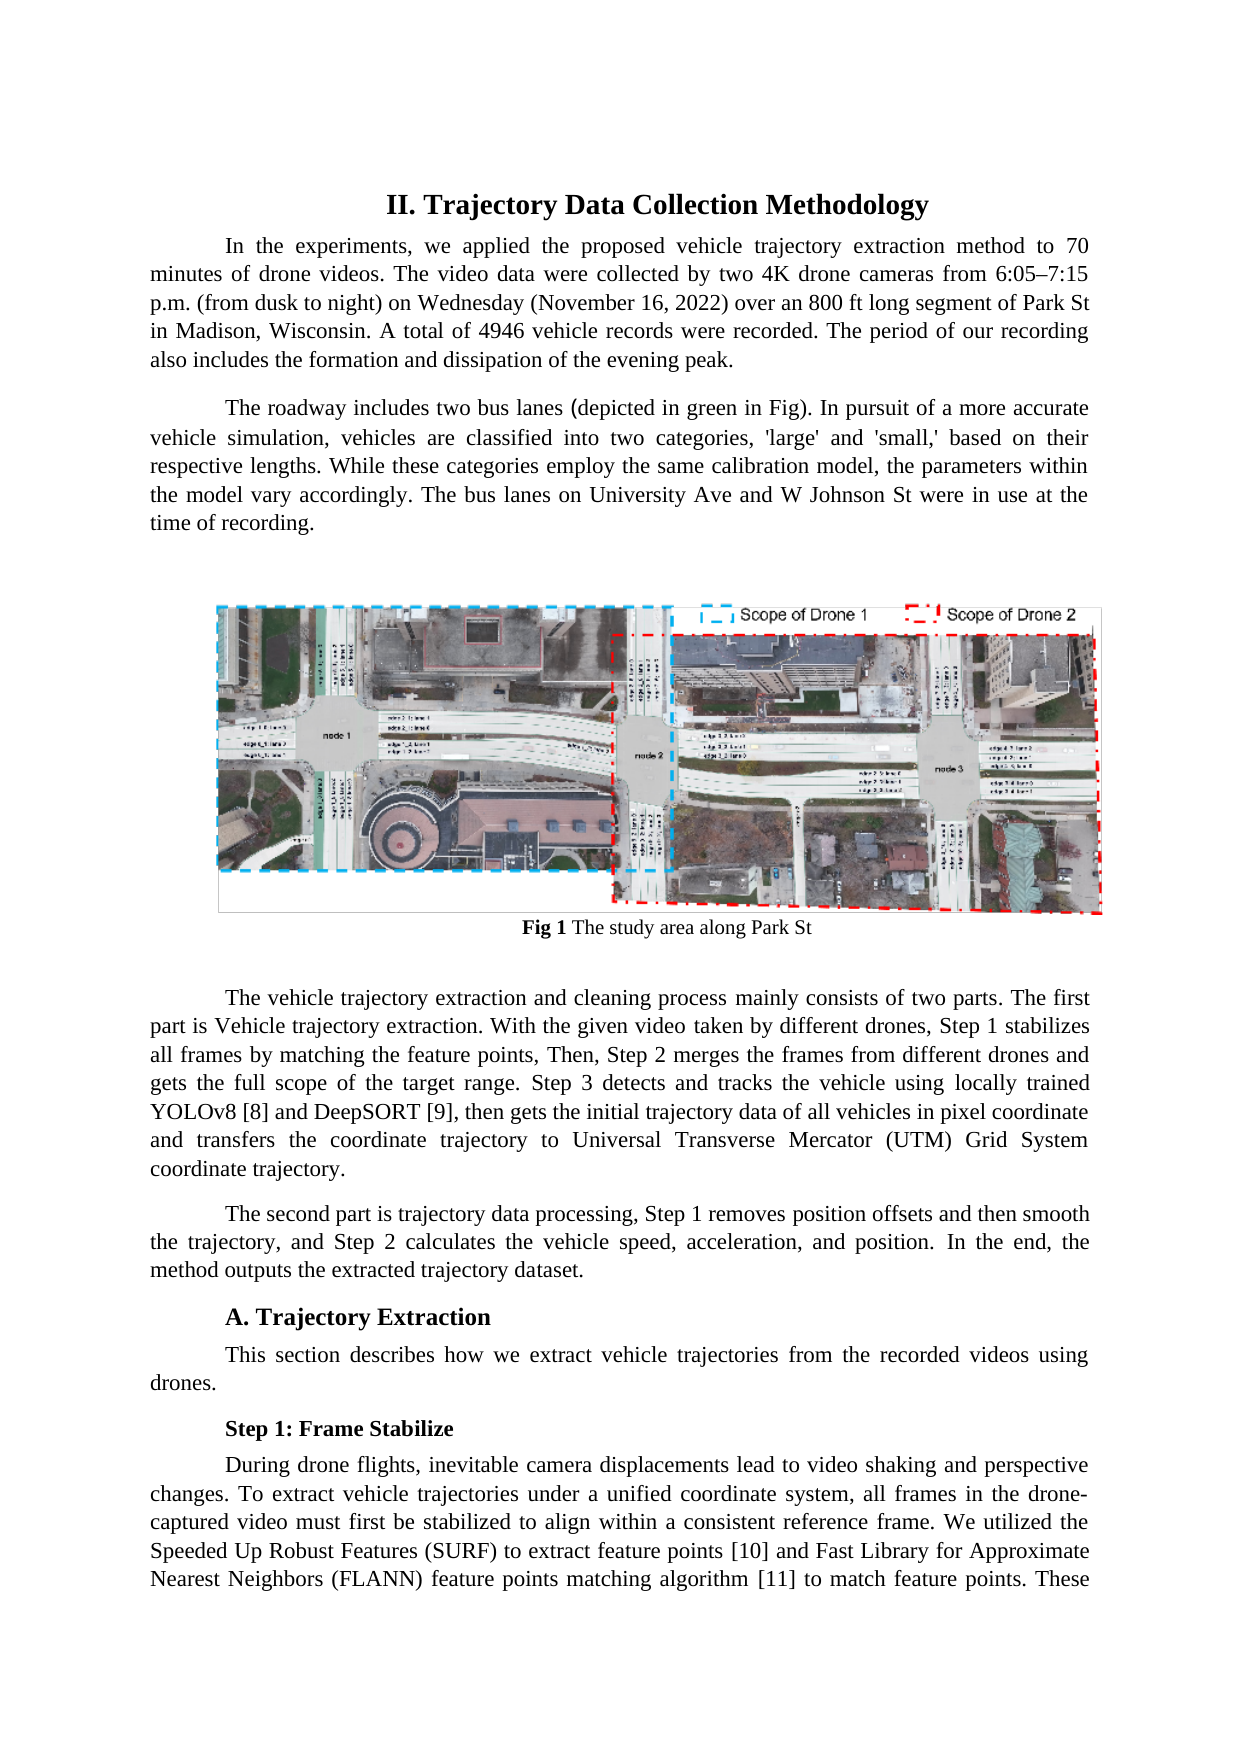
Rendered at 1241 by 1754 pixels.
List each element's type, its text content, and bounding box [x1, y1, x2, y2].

text The second part is trajectory data processing, Step 1 removes position offsets and then smooth the trajectory, and Step 2 calculates the vehicle speed, acceleration, and position. In the end, the method outputs the extracted trajectory dataset. [150, 1200, 1090, 1283]
subtitle II. Trajectory Data Collection Methodology [150, 187, 1090, 221]
text The roadway includes two bus lanes (depicted in green in Fig). In pursuit of a more accurate vehicle simulation, vehicles are classified into two categories, 'large' and 'small,' based on their respective lengths. While these categories employ the same calibration model, the parameters within the model vary accordingly. The bus lanes on University Ave and W Johnson St were in use at the time of recording. [150, 391, 1090, 536]
picture [216, 599, 1103, 915]
text Fig 1 The study area along Park St [150, 915, 1108, 939]
text This section describes how we extract vehicle trajectories from the recorded videos using drones. [150, 1341, 1090, 1396]
subtitle Step 1: Frame Stabilize [150, 1414, 1090, 1441]
subtitle A. Trajectory Extraction [150, 1302, 1090, 1330]
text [150, 1451, 1090, 1591]
text The vehicle trajectory extraction and cleaning process mainly consists of two parts. The first part is Vehicle trajectory extraction. With the given video taken by different drones, Step 1 stabilizes all frames by matching the feature points, Then, Step 2 merges the frames from different drones and gets the full scope of the target range. Step 3 detects and tracks the vehicle using locally trained YOLOv8 [8] and DeepSORT [9], then gets the initial trajectory data of all vehicles in pixel coordinate and transfers the coordinate trajectory to Universal Transverse Mercator (UTM) Grid System coordinate trajectory. [150, 984, 1090, 1181]
text In the experiments, we applied the proposed vehicle trajectory extraction method to 70 minutes of drone videos. The video data were collected by two 4K drone cameras from 6:05–7:15 p.m. (from dusk to night) on Wednesday (November 16, 2022) over an 800 ft long segment of Park St in Madison, Wisconsin. A total of 4946 vehicle records were recorded. The period of our recording also includes the formation and dissipation of the evening peak. [150, 232, 1090, 372]
